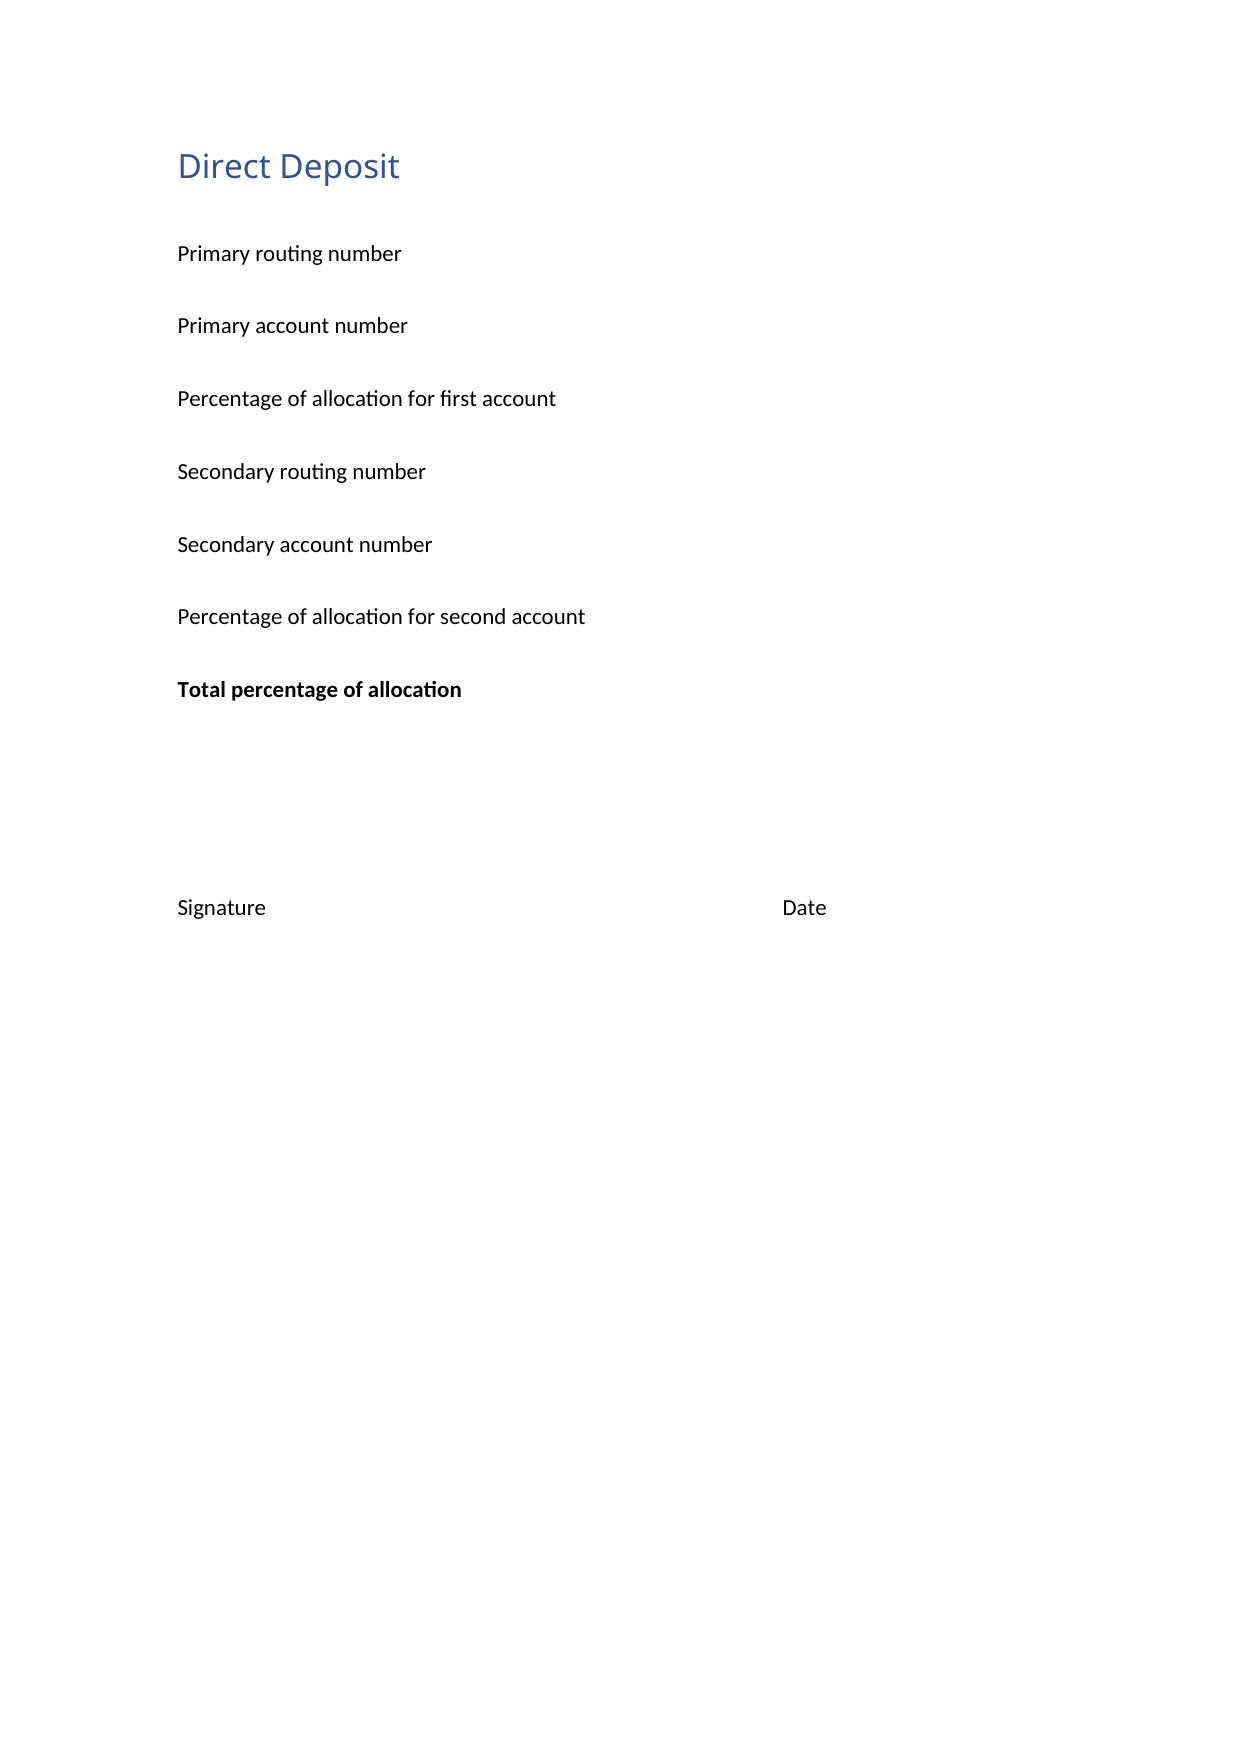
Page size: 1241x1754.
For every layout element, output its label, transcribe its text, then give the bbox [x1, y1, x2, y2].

text Secondary routing number [177, 457, 1152, 485]
text Total percentage of allocation [177, 675, 1152, 703]
text Primary account number [177, 312, 1152, 340]
text Percentage of allocation for second account [177, 602, 1152, 631]
text Primary routing number [177, 239, 1152, 267]
subtitle Direct Deposit [177, 143, 1152, 188]
text Signature Date [177, 893, 1152, 921]
text Percentage of allocation for first account [177, 384, 1152, 412]
text Secondary account number [177, 530, 1152, 558]
